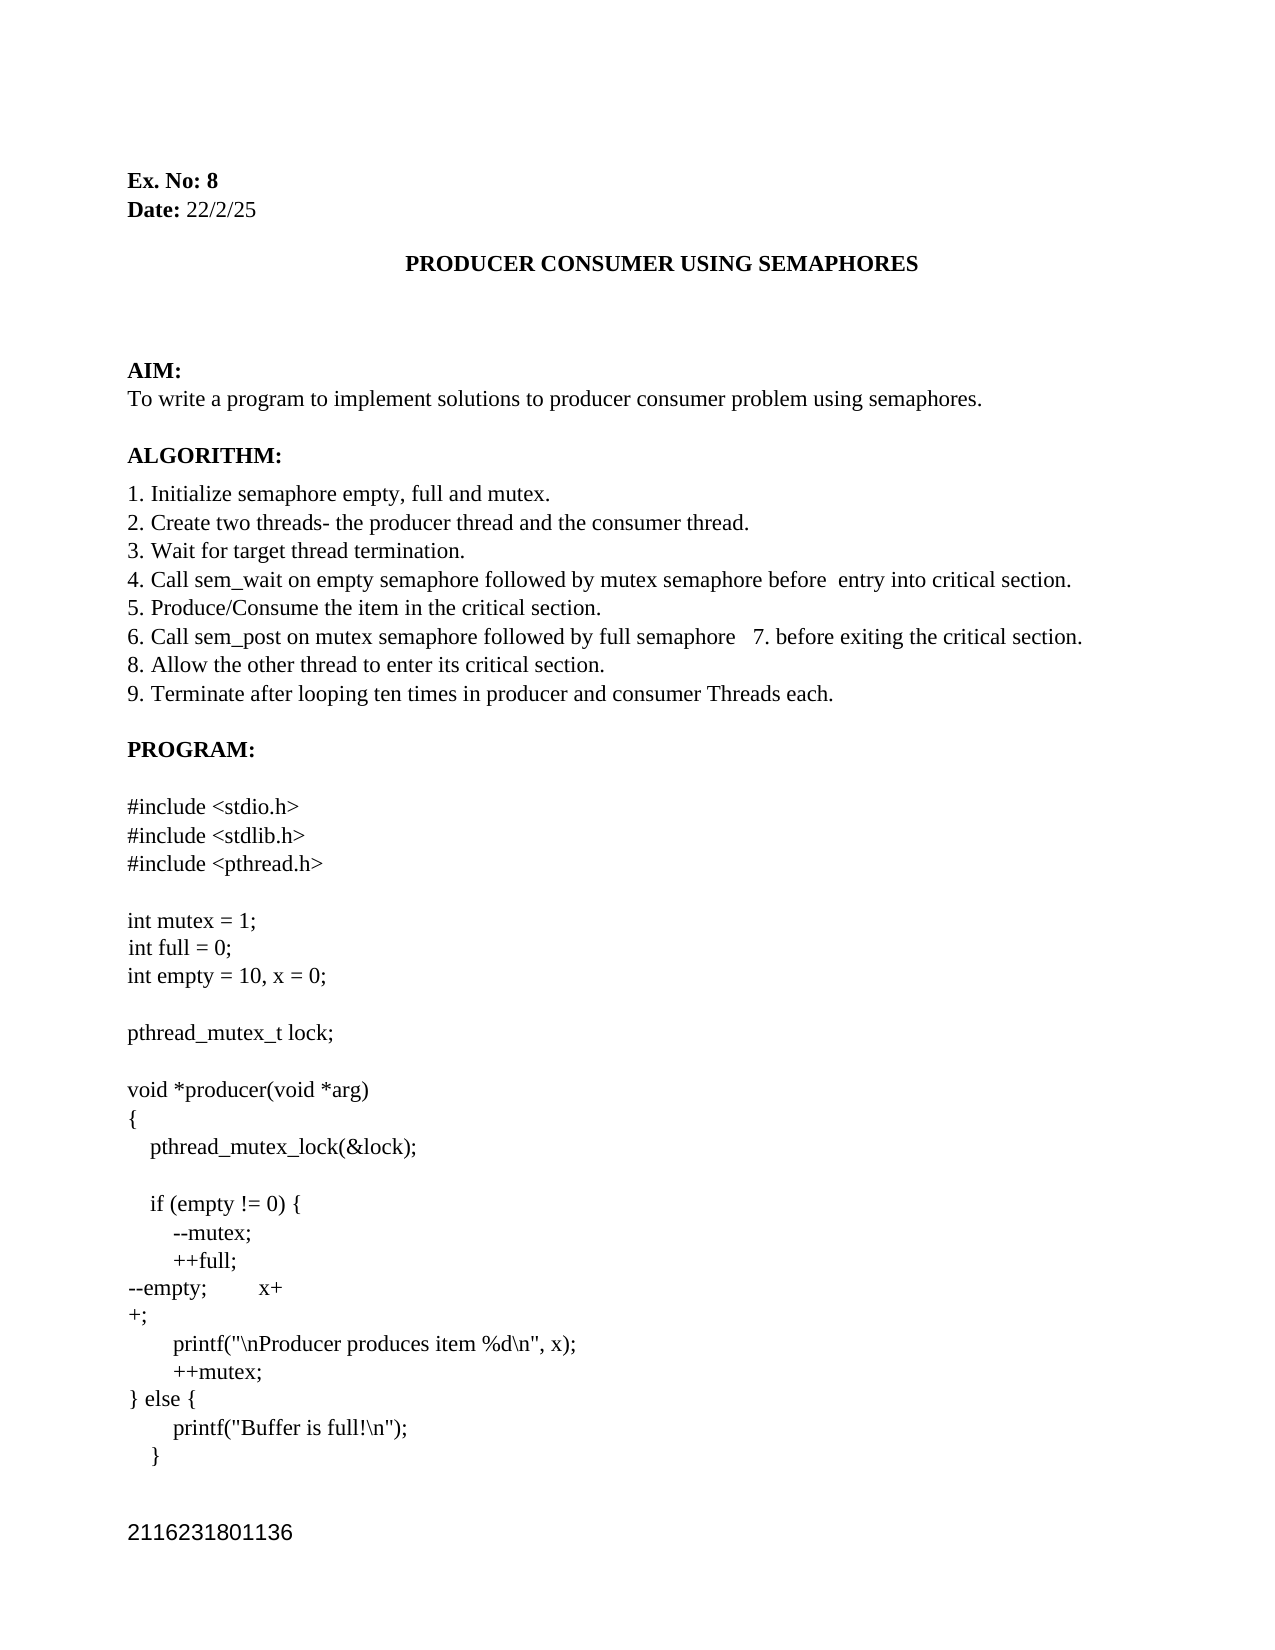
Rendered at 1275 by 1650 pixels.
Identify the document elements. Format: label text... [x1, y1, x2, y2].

text { [127, 1105, 1124, 1131]
text printf("Buffer is full!\n"); [127, 1413, 1124, 1440]
text To write a program to implement solutions to producer consumer problem using semaphores. [127, 385, 1124, 412]
list Call sem_wait on empty semaphore followed by mutex semaphore before entry into critical section. [127, 566, 1124, 592]
text --mutex; [127, 1218, 1124, 1245]
list Create two threads- the producer thread and the consumer thread. [127, 509, 1124, 535]
text ALGORITHM: [127, 442, 1161, 468]
list Initialize semaphore empty, full and mutex. [127, 481, 1124, 507]
list Allow the other thread to enter its critical section. [127, 651, 1124, 677]
list Produce/Consume the item in the critical section. [127, 594, 1124, 621]
text PROGRAM: [127, 736, 1161, 763]
text printf("\nProducer produces item %d\n", x); [127, 1329, 1124, 1356]
text } [127, 1442, 1124, 1468]
text Ex. No: 8 [127, 167, 1161, 194]
list Terminate after looping ten times in producer and consumer Threads each. [127, 679, 1124, 706]
text int empty = 10, x = 0; [127, 963, 1124, 989]
text void *producer(void *arg) [127, 1076, 1124, 1103]
text AIM: [127, 357, 1161, 383]
text Date: 22/2/25 [127, 196, 1124, 222]
text ++full; --empty; x++; [127, 1247, 301, 1327]
text int mutex = 1; int full = 0; [127, 907, 286, 961]
text ++mutex; } else { [127, 1358, 279, 1411]
text PRODUCER CONSUMER USING SEMAPHORES [405, 250, 1161, 276]
text pthread_mutex_t lock; [127, 1019, 1124, 1046]
text #include <stdio.h> [127, 793, 1124, 820]
list Wait for target thread termination. [127, 537, 1124, 564]
text #include <pthread.h> [127, 850, 1124, 877]
text if (empty != 0) { [127, 1190, 1124, 1216]
list Call sem_post on mutex semaphore followed by full semaphore 7. before exiting the critical section. [127, 623, 1124, 649]
text #include <stdlib.h> [127, 822, 1124, 848]
text pthread_mutex_lock(&lock); [127, 1133, 1124, 1159]
